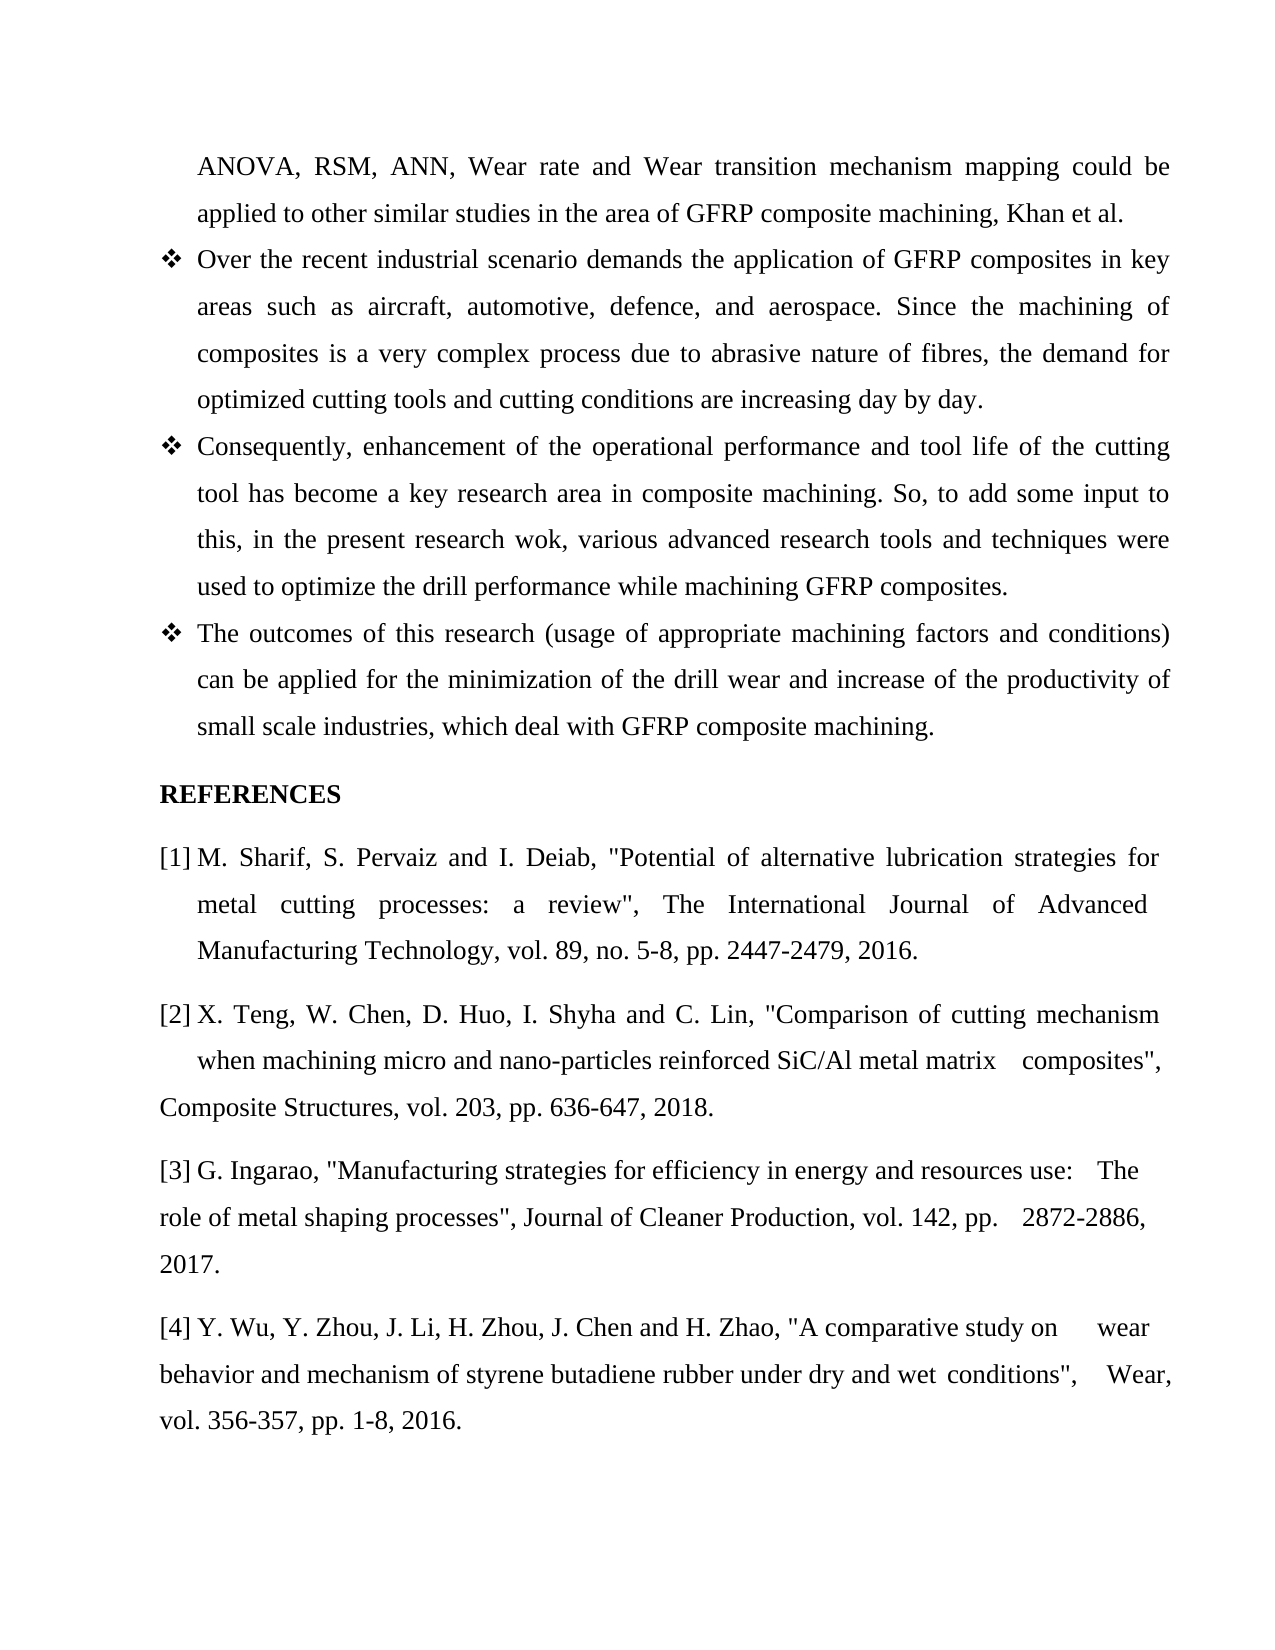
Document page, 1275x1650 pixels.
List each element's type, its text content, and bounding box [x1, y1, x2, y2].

list Consequently, enhancement of the operational performance and tool life of the cutting tool has become a key research area in composite machining. So, to add some input to this, in the present research wok, various advanced research tools and techniques were used to optimize the drill performance while machining GFRP composites. [159, 430, 1172, 601]
text [2] X. Teng, W. Chen, D. Huo, I. Shyha and C. Lin, "Comparison of cutting mechanism when machining micro and nano-particles reinforced SiC/Al metal matrix composites", Composite Structures, vol. 203, pp. 636-647, 2018. [159, 998, 1172, 1122]
text [1] M. Sharif, S. Pervaiz and I. Deiab, "Potential of alternative lubrication strategies for metal cutting processes: a review", The International Journal of Advanced Manufacturing Technology, vol. 89, no. 5-8, pp. 2447-2479, 2016. [159, 841, 1172, 966]
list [159, 150, 1172, 228]
text [3] G. Ingarao, "Manufacturing strategies for efficiency in energy and resources use: The role of metal shaping processes", Journal of Cleaner Production, vol. 142, pp. 2872-2886, 2017. [159, 1154, 1172, 1279]
text REFERENCES [159, 778, 1172, 809]
list The outcomes of this research (usage of appropriate machining factors and conditions) can be applied for the minimization of the drill wear and increase of the productivity of small scale industries, which deal with GFRP composite machining. [159, 617, 1172, 741]
list Over the recent industrial scenario demands the application of GFRP composites in key areas such as aircraft, automotive, defence, and aerospace. Since the machining of composites is a very complex process due to abrasive nature of fibres, the demand for optimized cutting tools and cutting conditions are increasing day by day. [159, 243, 1172, 414]
text [4] Y. Wu, Y. Zhou, J. Li, H. Zhou, J. Chen and H. Zhao, "A comparative study on wear behavior and mechanism of styrene butadiene rubber under dry and wet conditions", Wear, vol. 356-357, pp. 1-8, 2016. [159, 1311, 1172, 1436]
